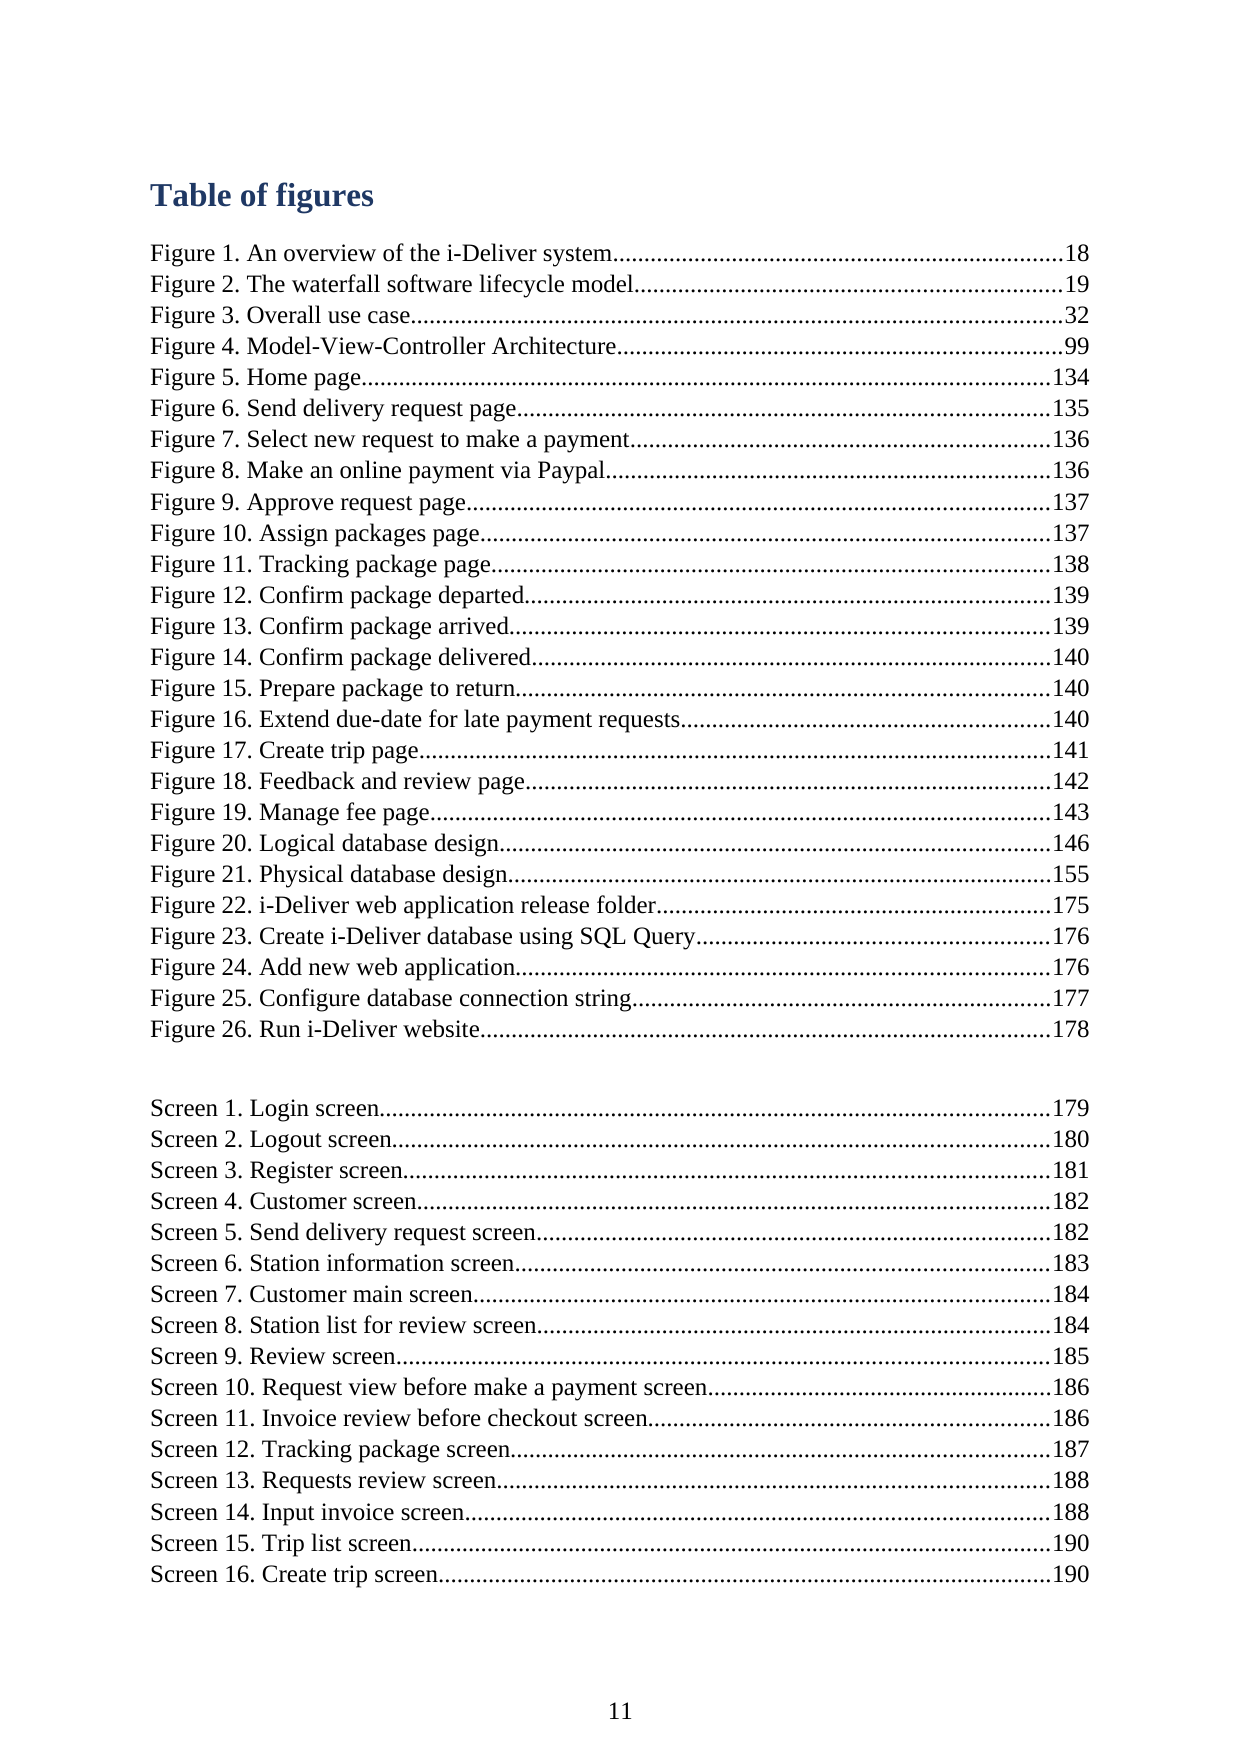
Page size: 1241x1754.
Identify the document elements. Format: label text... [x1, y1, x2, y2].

text Screen 2. Logout screen 180 [150, 1124, 1090, 1153]
text Figure 13. Confirm package arrived 139 [150, 611, 1090, 639]
text Screen 13. Requests review screen 188 [150, 1466, 1090, 1494]
text Figure 22. i-Deliver web application release folder 175 [150, 890, 1090, 919]
text Screen 11. Invoice review before checkout screen 186 [150, 1403, 1090, 1432]
text Screen 14. Input invoice screen 188 [150, 1497, 1090, 1525]
text Figure 8. Make an online payment via Paypal 136 [150, 456, 1090, 484]
text Screen 4. Customer screen 182 [150, 1186, 1090, 1215]
text Screen 10. Request view before make a payment screen 186 [150, 1372, 1090, 1401]
text Screen 16. Create trip screen 190 [150, 1559, 1090, 1587]
text Figure 14. Confirm package delivered 140 [150, 642, 1090, 671]
text Figure 9. Approve request page 137 [150, 487, 1090, 515]
text Figure 21. Physical database design 155 [150, 859, 1090, 888]
text Screen 12. Tracking package screen 187 [150, 1434, 1090, 1463]
text Figure 17. Create trip page 141 [150, 735, 1090, 764]
subtitle Table of figures [150, 175, 1090, 213]
text Figure 15. Prepare package to return 140 [150, 673, 1090, 702]
text Screen 8. Station list for review screen 184 [150, 1310, 1090, 1339]
text Figure 20. Logical database design 146 [150, 828, 1090, 857]
text Figure 3. Overall use case 32 [150, 300, 1090, 329]
text Figure 11. Tracking package page 138 [150, 549, 1090, 577]
text Screen 1. Login screen 179 [150, 1093, 1090, 1122]
text Figure 16. Extend due-date for late payment requests 140 [150, 704, 1090, 733]
text Screen 15. Trip list screen 190 [150, 1528, 1090, 1556]
text Figure 6. Send delivery request page 135 [150, 393, 1090, 422]
text Screen 7. Customer main screen 184 [150, 1279, 1090, 1308]
text Figure 12. Confirm package departed 139 [150, 580, 1090, 608]
text Figure 18. Feedback and review page 142 [150, 766, 1090, 795]
text Screen 3. Register screen 181 [150, 1155, 1090, 1184]
text Figure 5. Home page 134 [150, 362, 1090, 391]
text Figure 25. Configure database connection string 177 [150, 983, 1090, 1012]
text Screen 5. Send delivery request screen 182 [150, 1217, 1090, 1246]
text Screen 6. Station information screen 183 [150, 1248, 1090, 1277]
text Figure 23. Create i-Deliver database using SQL Query 176 [150, 921, 1090, 950]
text Figure 10. Assign packages page 137 [150, 518, 1090, 546]
text Figure 4. Model-View-Controller Architecture 99 [150, 331, 1090, 360]
text Figure 26. Run i-Deliver website 178 [150, 1014, 1090, 1043]
text Figure 7. Select new request to make a payment 136 [150, 424, 1090, 453]
text Figure 24. Add new web application 176 [150, 952, 1090, 981]
text Figure 1. An overview of the i-Deliver system 18 [150, 238, 1090, 267]
text Screen 9. Review screen 185 [150, 1341, 1090, 1370]
text Figure 19. Manage fee page 143 [150, 797, 1090, 826]
text Figure 2. The waterfall software lifecycle model 19 [150, 269, 1090, 298]
